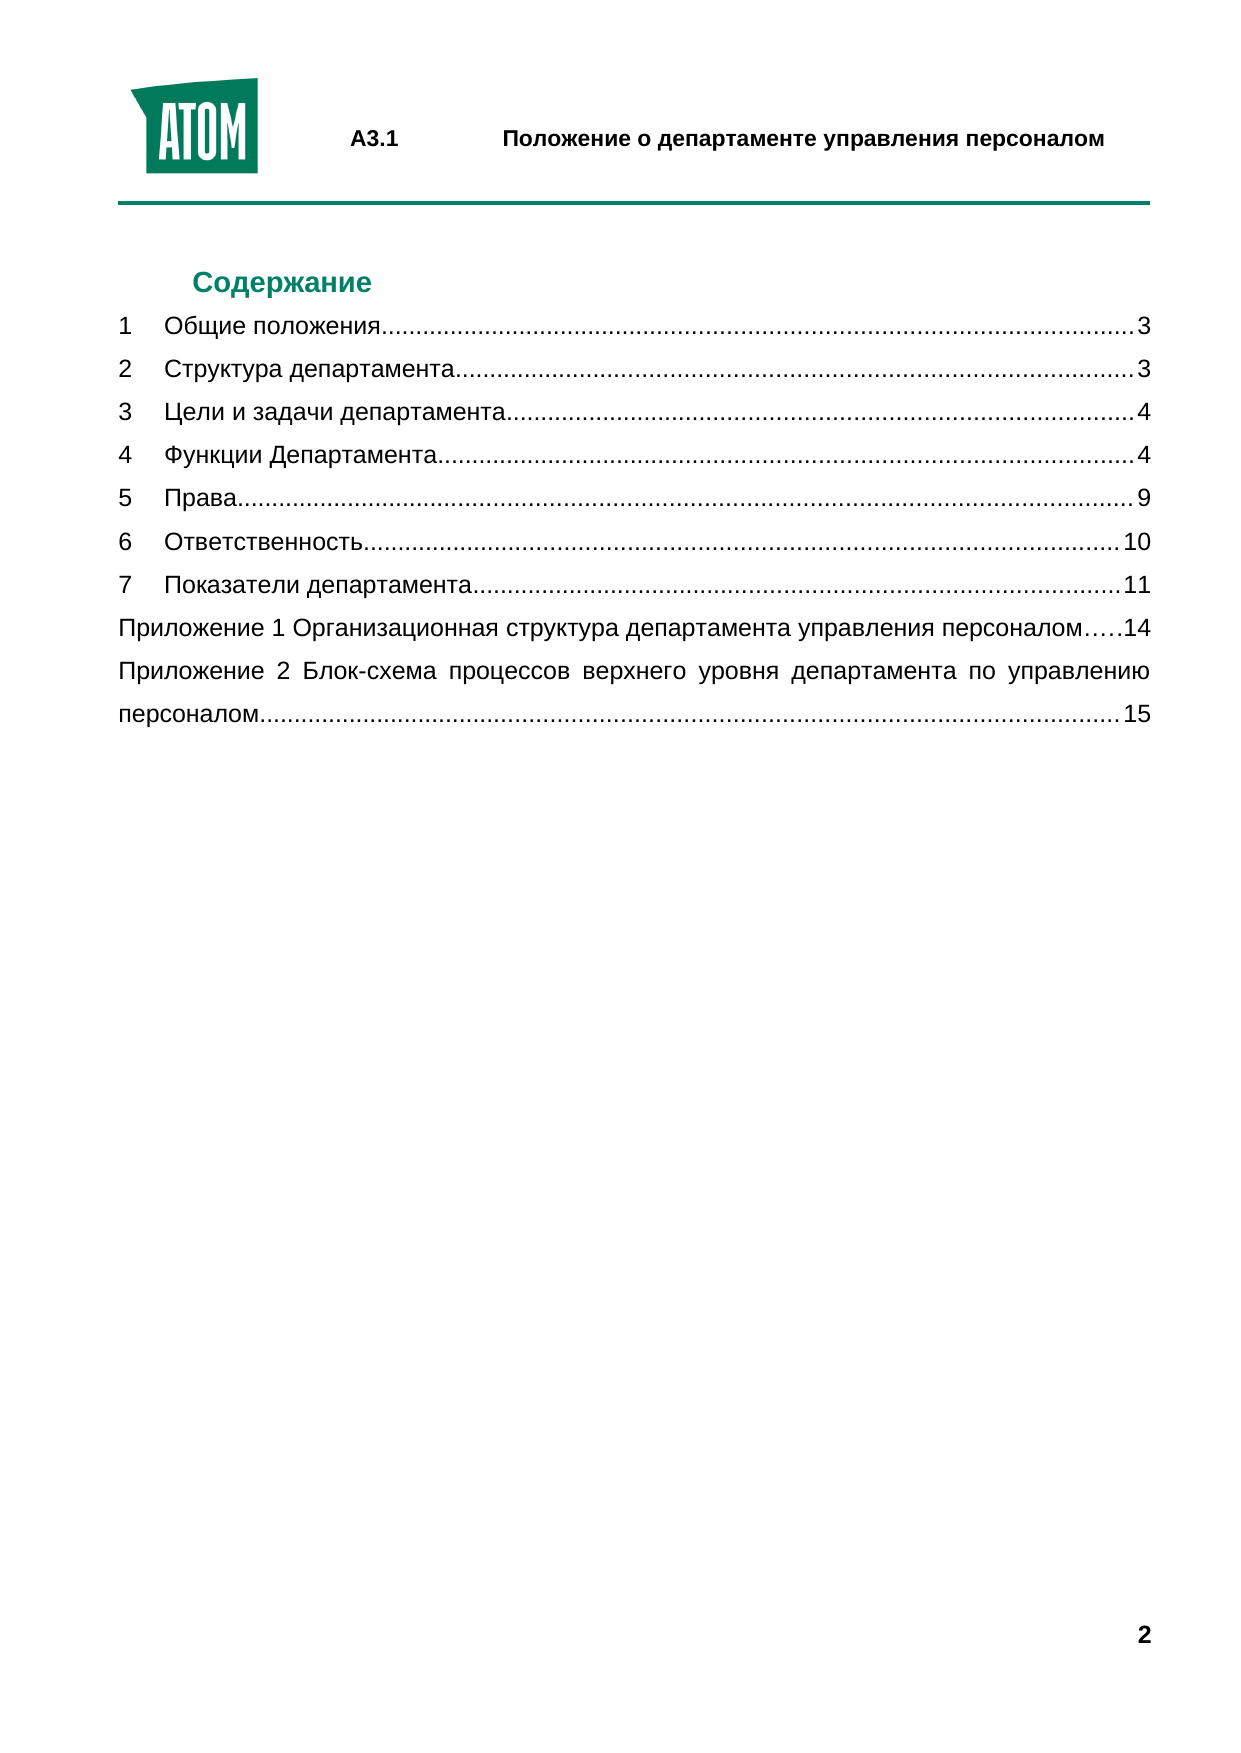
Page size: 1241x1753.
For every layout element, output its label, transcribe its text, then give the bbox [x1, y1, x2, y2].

text Содержание [118, 265, 1152, 298]
text 4 Функции Департамента 4 [118, 440, 1152, 469]
text 2 Структура департамента 3 [118, 354, 1152, 383]
text 1 Общие положения 3 [118, 311, 1152, 340]
picture [129, 75, 261, 176]
text 5 Права 9 [118, 483, 1152, 512]
text Приложение 2 Блок-схема процессов верхнего уровня департамента по управлению персоналом 15 [118, 656, 1152, 728]
text 3 Цели и задачи департамента 4 [118, 397, 1152, 426]
text 7 Показатели департамента 11 [118, 570, 1152, 598]
text 6 Ответственность 10 [118, 527, 1152, 555]
text Приложение 1 Организационная структура департамента управления персоналом 14 [118, 613, 1152, 642]
